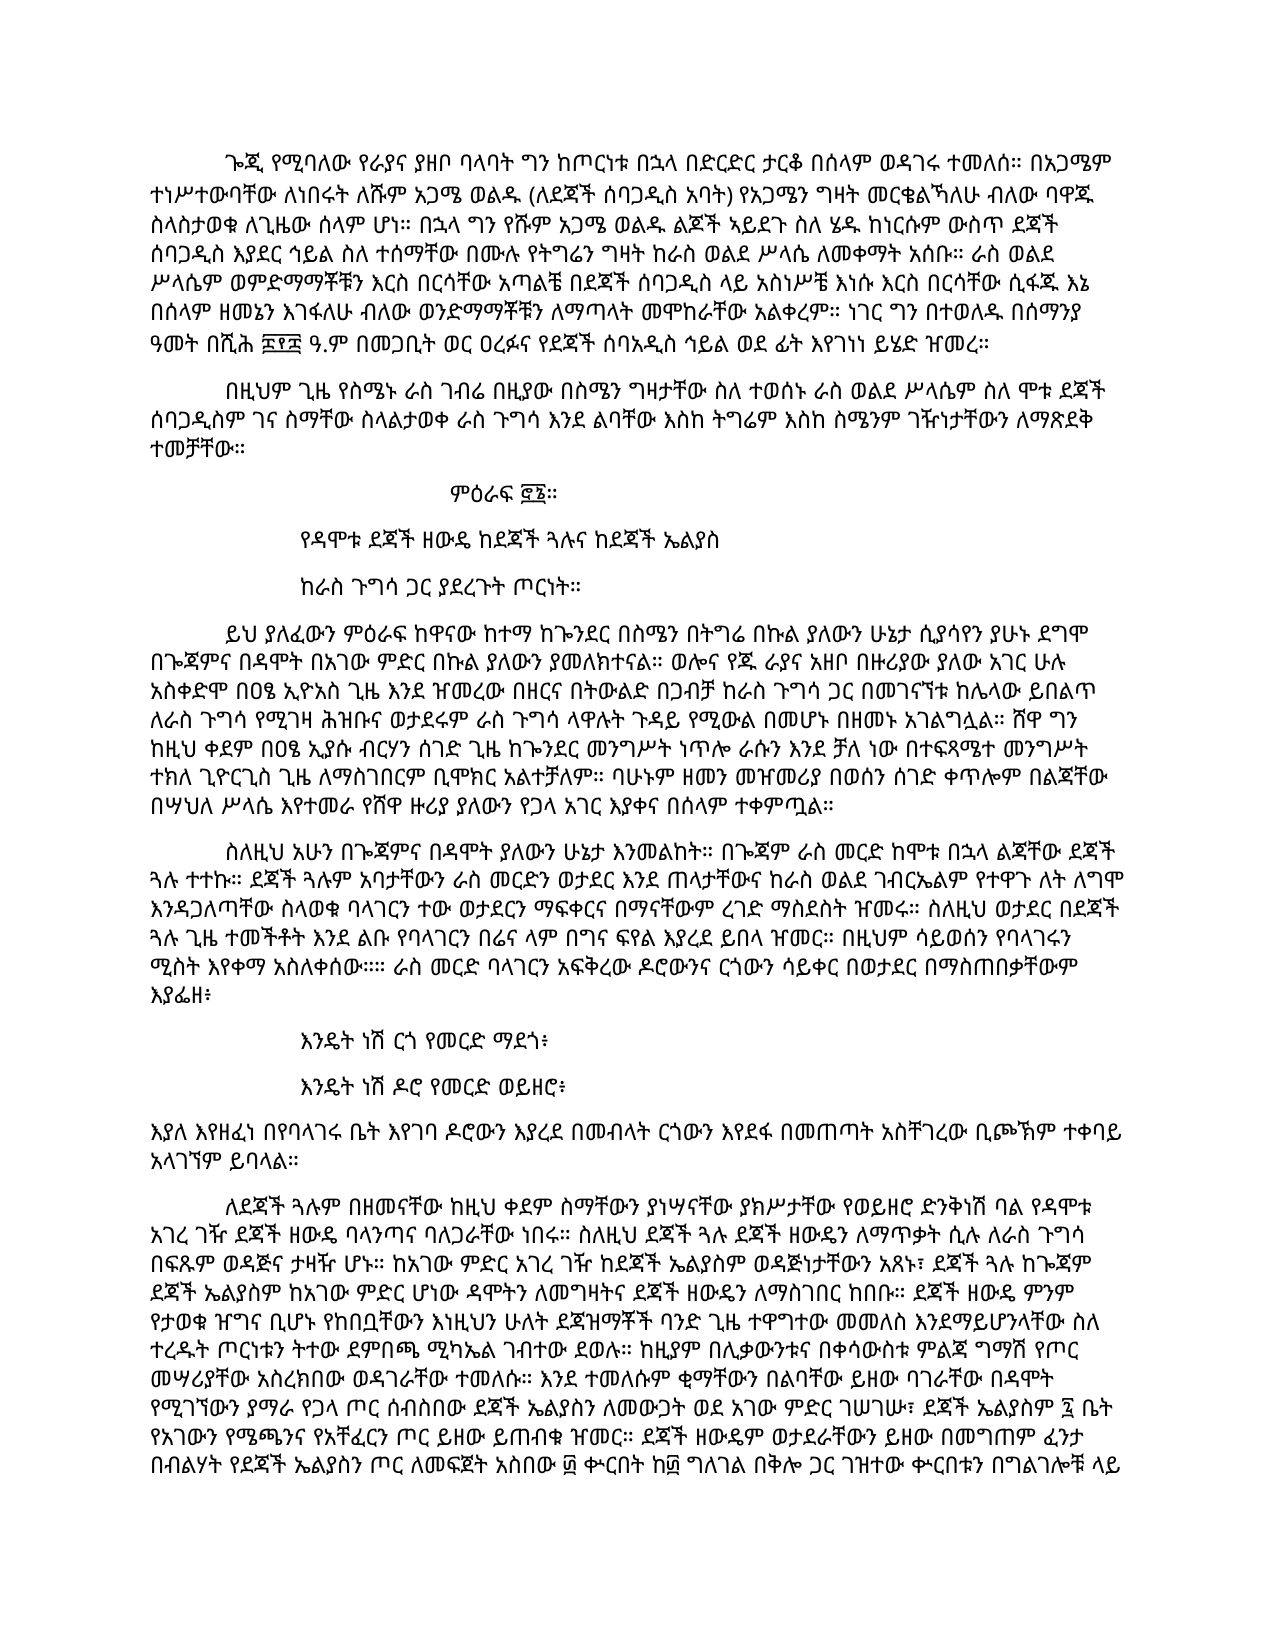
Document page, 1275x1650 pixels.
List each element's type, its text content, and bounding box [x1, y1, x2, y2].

text እንዴት ነሽ ርጎ የመርድ ማደጎ፥ [150, 1028, 1125, 1054]
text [150, 1194, 1125, 1479]
text የዳሞቱ ደጃች ዘውዴ ከደጃች ጓሉና ከደጃች ኤልያስ [150, 527, 1125, 554]
text እንዴት ነሽ ዶሮ የመርድ ወይዘሮ፥ [150, 1074, 1125, 1100]
text በዚህም ጊዜ የስሜኑ ራስ ገብሬ በዚያው በስሜን ግዛታቸው ስለ ተወሰኑ ራስ ወልደ ሥላሴም ስለ ሞቱ ደጃች ሰባጋዲስም ገና ስማቸው ስላልታወቀ ራስ ጉግሳ እንደ ልባቸው እስከ ትግሬም እስከ ስሜንም ገዥነታቸውን ለማጽደቅ ተመቻቸው። [150, 378, 1125, 462]
text እያለ እየዘፈነ በየባላገሩ ቤት እየገባ ዶሮውን እያረደ በመብላት ርጎውን እየደፋ በመጠጣት አስቸገረው ቢጮኽም ተቀባይ አላገኘም ይባላል። [150, 1119, 1125, 1175]
text ከራስ ጉግሳ ጋር ያደረጉት ጦርነት። [150, 574, 1125, 601]
text ስለዚህ አሁን በጐጃምና በዳሞት ያለውን ሁኔታ እንመልከት። በጐጃም ራስ መርድ ከሞቱ በኋላ ልጃቸው ደጃች ጓሉ ተተኩ። ደጃች ጓሉም አባታቸውን ራስ መርድን ወታደር እንደ ጠላታቸውና ከራስ ወልደ ገብርኤልም የተዋጉ ለት ለግሞ እንዳጋለጣቸው ስላወቁ ባላገርን ተው ወታደርን ማፍቀርና በማናቸውም ረገድ ማስደስት ዠመሩ። ስለዚህ ወታደር በደጃች ጓሉ ጊዜ ተመችቶት እንደ ልቡ የባላገርን በሬና ላም በግና ፍየል እያረደ ይበላ ዠመር። በዚህም ሳይወሰን የባላገሩን ሚስት እየቀማ አስለቀሰው።። ራስ መርድ ባላገርን አፍቅረው ዶሮውንና ርጎውን ሳይቀር በወታደር በማስጠበቃቸውም እያፌዘ፥ [150, 839, 1125, 1009]
text ይህ ያለፈውን ምዕራፍ ከዋናው ከተማ ከጐንደር በስሜን በትግሬ በኩል ያለውን ሁኔታ ሲያሳየን ያሁኑ ደግሞ በጐጃምና በዳሞት በአገው ምድር በኩል ያለውን ያመለክተናል። ወሎና የጁ ራያና አዘቦ በዙሪያው ያለው አገር ሁሉ አስቀድሞ በዐፄ ኢዮአስ ጊዜ እንደ ዠመረው በዘርና በትውልድ በጋብቻ ከራስ ጉግሳ ጋር በመገናኘቱ ከሌላው ይበልጥ ለራስ ጉግሳ የሚገዛ ሕዝቡና ወታደሩም ራስ ጉግሳ ላዋሉት ጉዳይ የሚውል በመሆኑ በዘመኑ አገልግሏል። ሸዋ ግን ከዚህ ቀደም በዐፄ ኢያሱ ብርሃን ሰገድ ጊዜ ከጐንደር መንግሥት ነጥሎ ራሱን እንደ ቻለ ነው በተፍጻሜተ መንግሥት ተክለ ጊዮርጊስ ጊዜ ለማስገበርም ቢሞክር አልተቻለም። ባሁኑም ዘመን መዠመሪያ በወሰን ሰገድ ቀጥሎም በልጃቸው በሣህለ ሥላሴ እየተመራ የሸዋ ዙሪያ ያለውን የጋላ አገር እያቀና በሰላም ተቀምጧል። [150, 621, 1125, 820]
text ምዕራፍ ፸፮። [150, 481, 1125, 508]
text ጐጂ የሚባለው የራያና ያዘቦ ባላባት ግን ከጦርነቱ በኋላ በድርድር ታርቆ በሰላም ወዳገሩ ተመለሰ። በአጋሜም ተነሥተውባቸው ለነበሩት ለሹም አጋሜ ወልዱ (ለደጃች ሰባጋዲስ አባት) የአጋሜን ግዛት መርቄልኻለሁ ብለው ባዋጁ ስላስታወቁ ለጊዜው ሰላም ሆነ። በኋላ ግን የሹም አጋሜ ወልዱ ልጆች ኣይደጉ ስለ ሄዱ ከነርሱም ውስጥ ደጃች ሰባጋዲስ እያደር ኅይል ስለ ተሰማቸው በሙሉ የትግሬን ግዛት ከራስ ወልደ ሥላሴ ለመቀማት አሰቡ። ራስ ወልደ ሥላሴም ወምድማማቾቹን እርስ በርሳቸው አጣልቼ በደጃች ሰባጋዲስ ላይ አስነሥቼ እነሱ እርስ በርሳቸው ሲፋጁ እኔ በሰላም ዘመኔን እገፋለሁ ብለው ወንድማማቾቹን ለማጣላት መሞከራቸው አልቀረም። ነገር ግን በተወለዱ በሰማንያ ዓመት በሺሕ ፰፻፰ ዓ.ም በመጋቢት ወር ዐረፉና የደጃች ሰባአዲስ ኅይል ወደ ፊት እየገነነ ይሄድ ዠመረ። [150, 150, 1125, 359]
